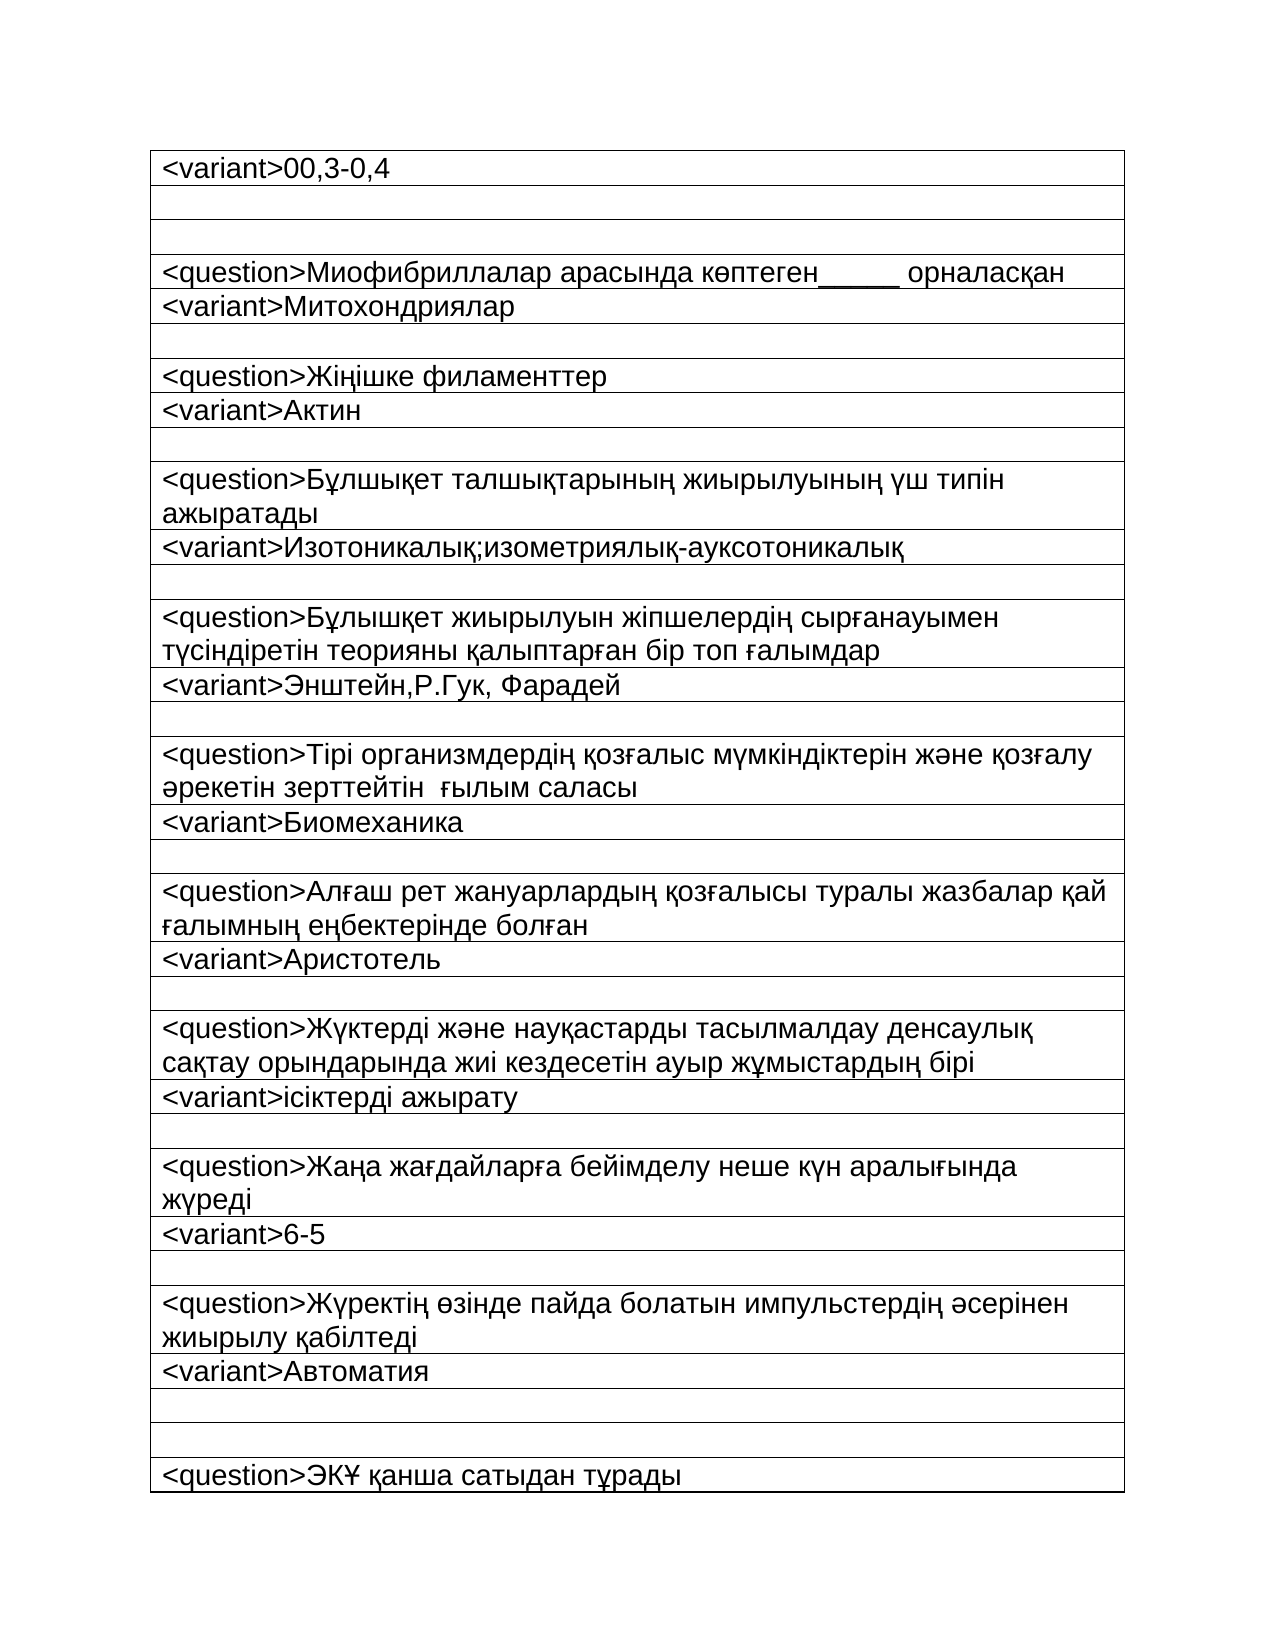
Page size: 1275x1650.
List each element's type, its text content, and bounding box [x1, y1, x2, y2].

table_cell <question>Бұлышқет жиырылуын жіпшелердің сырғанауымен түсіндіретін теорияны қалыптарған бір топ ғалымдар [151, 600, 1124, 667]
table_cell [151, 1251, 1124, 1285]
table_cell [151, 324, 1124, 357]
table_cell [151, 1423, 1124, 1457]
table_cell <question>Тірі организмдердің қозғалыс мүмкіндіктерін және қозғалу әрекетін зерттейтін ғылым саласы [151, 737, 1124, 804]
table_cell <question>Алғаш рет жануарлардың қозғалысы туралы жазбалар қай ғалымның еңбектерінде болған [151, 874, 1124, 941]
table_cell <variant>Энштейн,Р.Гук, Фарадей [151, 668, 1124, 701]
table_cell <question>Жүректің өзінде пайда болатын импульстердің әсерінен жиырылу қабілтеді [151, 1286, 1124, 1353]
table_cell <variant>6-5 [151, 1217, 1124, 1250]
table_cell [151, 220, 1124, 254]
table_cell <variant>Изотоникалық;изометриялық-ауксотоникалық [151, 530, 1124, 564]
table_cell <question>ЭКҰ қанша сатыдан тұрады [151, 1458, 1124, 1491]
table_cell [151, 186, 1124, 219]
table_cell <variant>Актин [151, 393, 1124, 427]
table_cell [151, 977, 1124, 1010]
table_cell <variant>ісіктерді ажырату [151, 1080, 1124, 1113]
table_cell [151, 1389, 1124, 1422]
table_cell <question>Жіңішке филаменттер [151, 359, 1124, 392]
table_cell <variant>00,3-0,4 [151, 151, 1124, 184]
table_cell <variant>Митохондриялар [151, 289, 1124, 323]
table_cell <question>Жүктерді және науқастарды тасылмалдау денсаулық сақтау орындарында жиі кездесетін ауыр жұмыстардың бірі [151, 1011, 1124, 1078]
table_cell [151, 840, 1124, 873]
table_cell <question>Бұлшықет талшықтарының жиырылуының үш типін ажыратады [151, 462, 1124, 529]
table_cell <variant>Автоматия [151, 1354, 1124, 1388]
table_cell [151, 428, 1124, 461]
table_cell <question>Жаңа жағдайларға бейімделу неше күн аралығында жүреді [151, 1149, 1124, 1216]
table_cell <variant>Биомеханика [151, 805, 1124, 838]
table_cell [151, 702, 1124, 736]
table_cell <question>Миофибриллалар арасында көптеген_____ орналасқан [151, 255, 1124, 288]
table_cell [151, 565, 1124, 598]
table_cell <variant>Аристотель [151, 942, 1124, 976]
table_cell [151, 1114, 1124, 1148]
